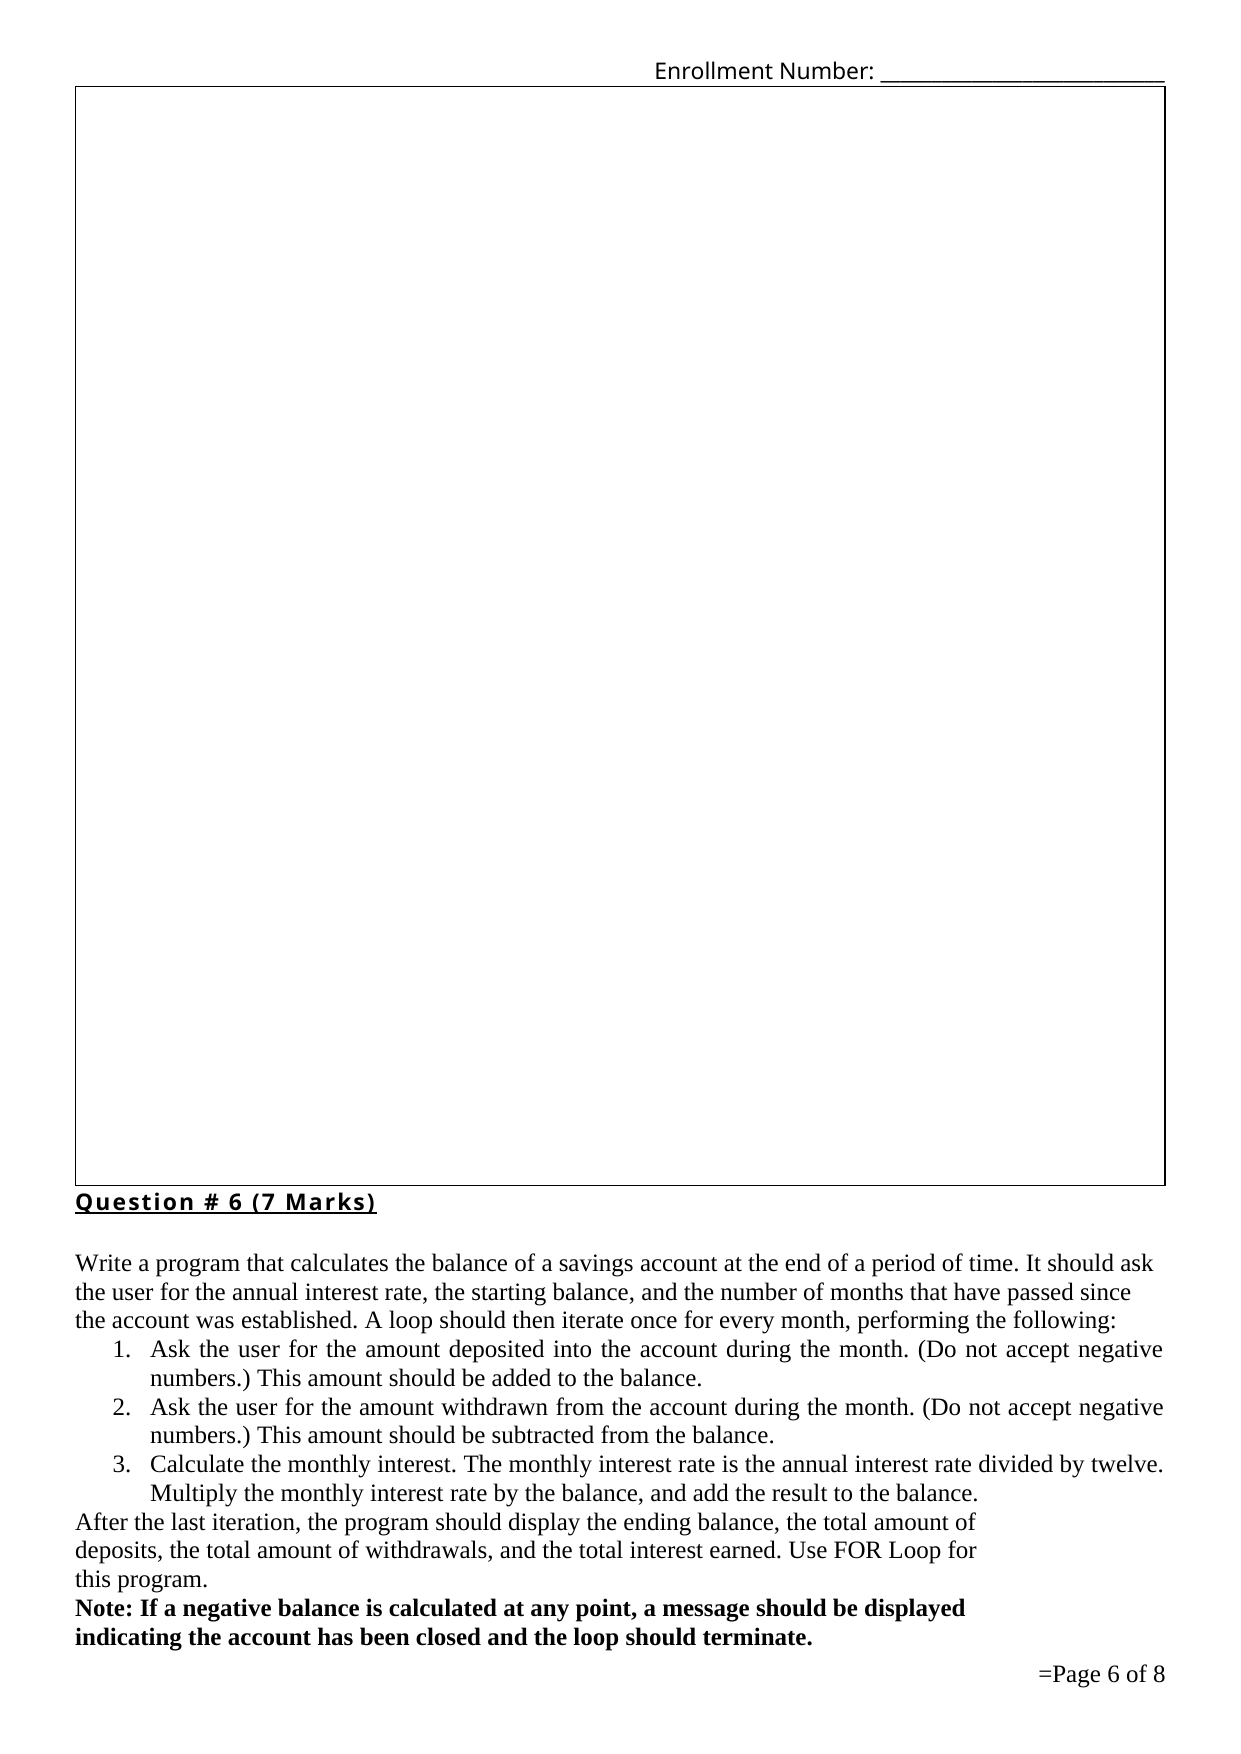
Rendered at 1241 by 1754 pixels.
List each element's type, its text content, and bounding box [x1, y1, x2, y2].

text Write a program that calculates the balance of a savings account at the end of a period of time. It should ask the user for the annual interest rate, the starting balance, and the number of months that have passed since the account was established. A loop should then iterate once for every month, performing the following: [75, 1248, 1165, 1334]
text After the last iteration, the program should display the ending balance, the total amount of [75, 1507, 1165, 1536]
text this program. [75, 1564, 1165, 1593]
text deposits, the total amount of withdrawals, and the total interest earned. Use FOR Loop for [75, 1536, 1165, 1564]
text indicating the account has been closed and the loop should terminate. [75, 1622, 1165, 1651]
list Ask the user for the amount withdrawn from the account during the month. (Do not accept negative numbers.) This amount should be subtracted from the balance. [112, 1392, 1165, 1449]
text Question # 6 (7 Marks) [75, 1186, 1165, 1217]
table_header [76, 87, 1164, 1184]
text Note: If a negative balance is calculated at any point, a message should be displayed [75, 1593, 1165, 1622]
list Calculate the monthly interest. The monthly interest rate is the annual interest rate divided by twelve. Multiply the monthly interest rate by the balance, and add the result to the balance. [112, 1449, 1165, 1507]
list Ask the user for the amount deposited into the account during the month. (Do not accept negative numbers.) This amount should be added to the balance. [112, 1334, 1165, 1392]
